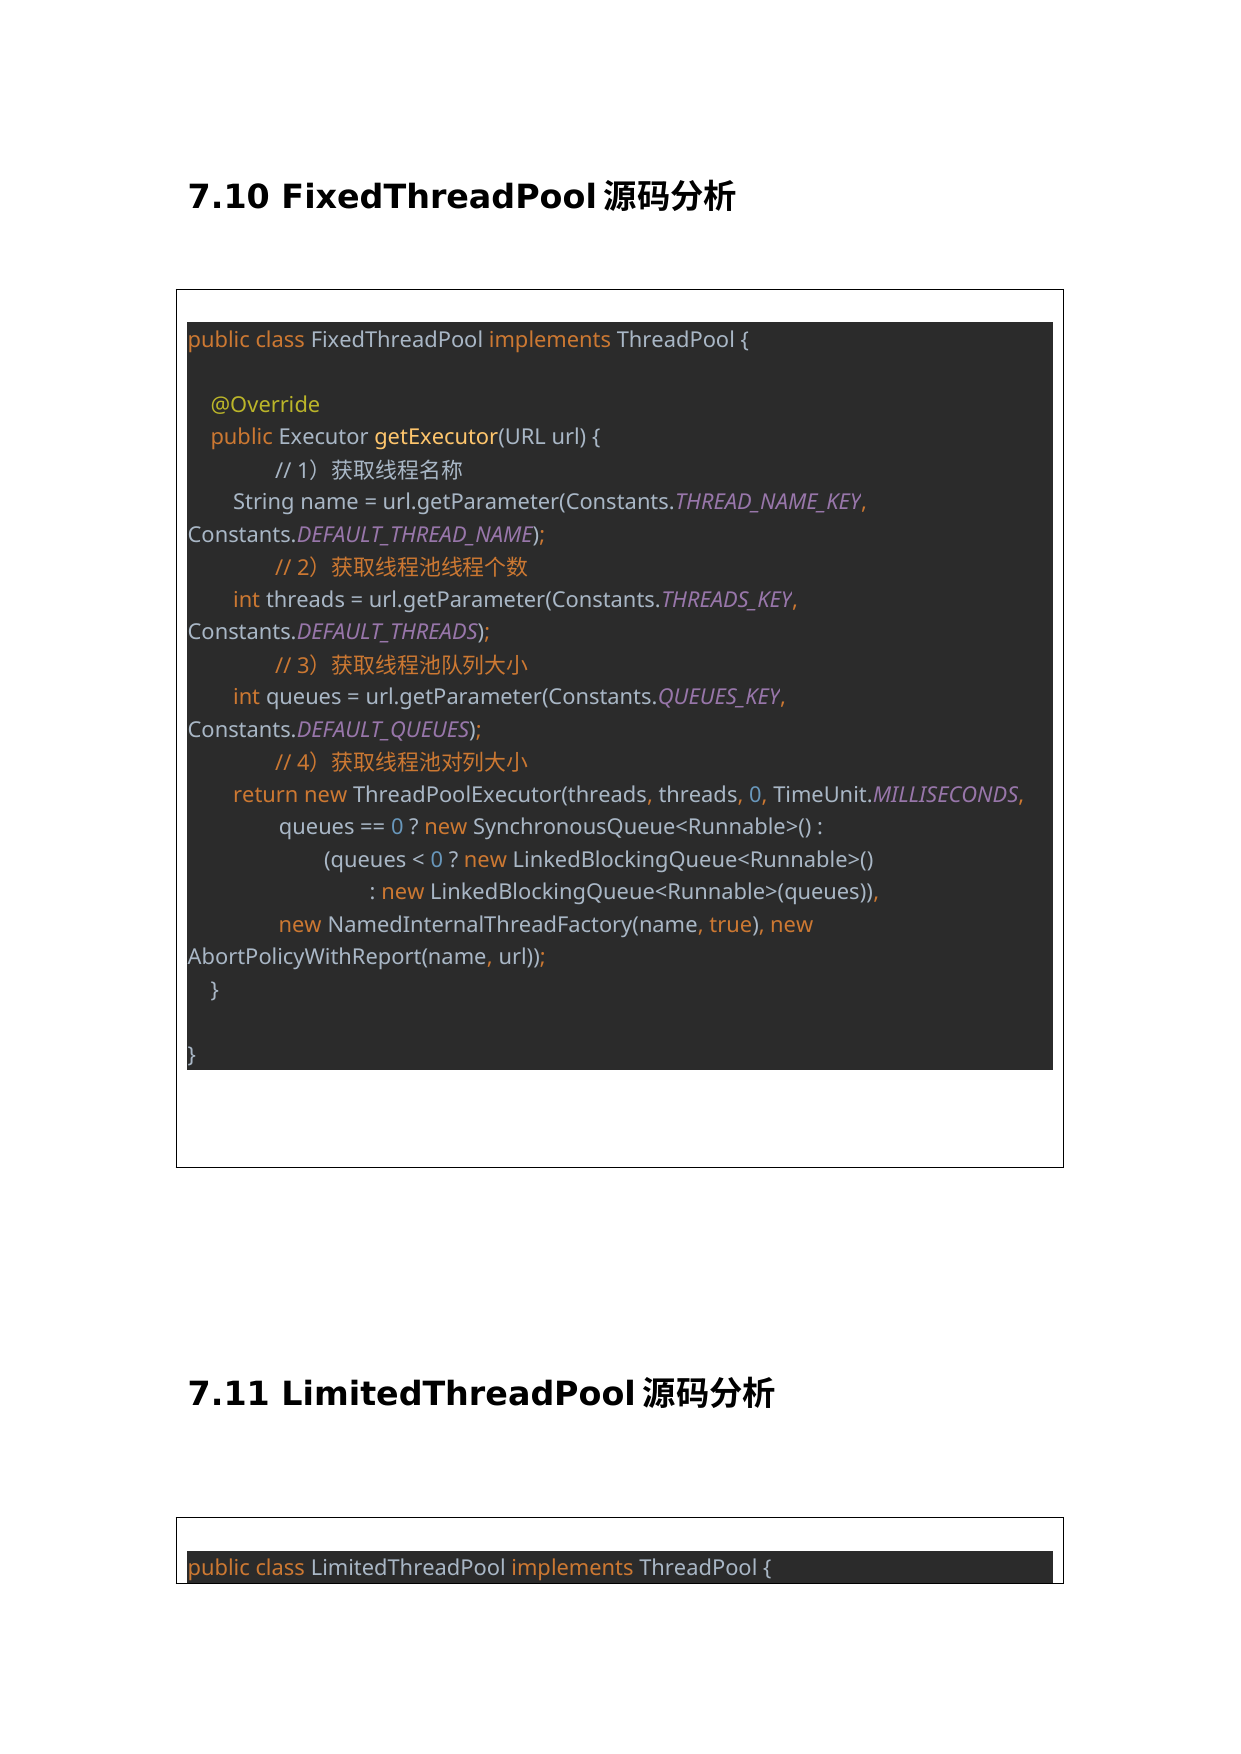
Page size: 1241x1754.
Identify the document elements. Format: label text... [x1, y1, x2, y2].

subtitle 7.10 FixedThreadPool源码分析 [187, 162, 1053, 227]
subtitle 7.11 LimitedThreadPool源码分析 [187, 1358, 1053, 1423]
table_header public class FixedThreadPool implements ThreadPool { @Override public Executor getExecutor(URL url) { // 1）获取线程名称 String name = url.getParameter(Constants.THREAD_NAME_KEY, Constants.DEFAULT_THREAD_NAME); // 2）获取线程池线程个数 int threads = url.getParameter(Constants.THREADS_KEY, Constants.DEFAULT_THREADS); // 3）获取线程池队列大小 int queues = url.getParameter(Constants.QUEUES_KEY, Constants.DEFAULT_QUEUES); // 4）获取线程池对列大小 return new ThreadPoolExecutor(threads, threads, 0, TimeUnit.MILLISECONDS, queues == 0 ? new SynchronousQueue<Runnable>() : (queues < 0 ? new LinkedBlockingQueue<Runnable>() : new LinkedBlockingQueue<Runnable>(queues)), new NamedInternalThreadFactory(name, true), new AbortPolicyWithReport(name, url)); } } [177, 290, 1063, 1167]
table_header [177, 1518, 1063, 1583]
